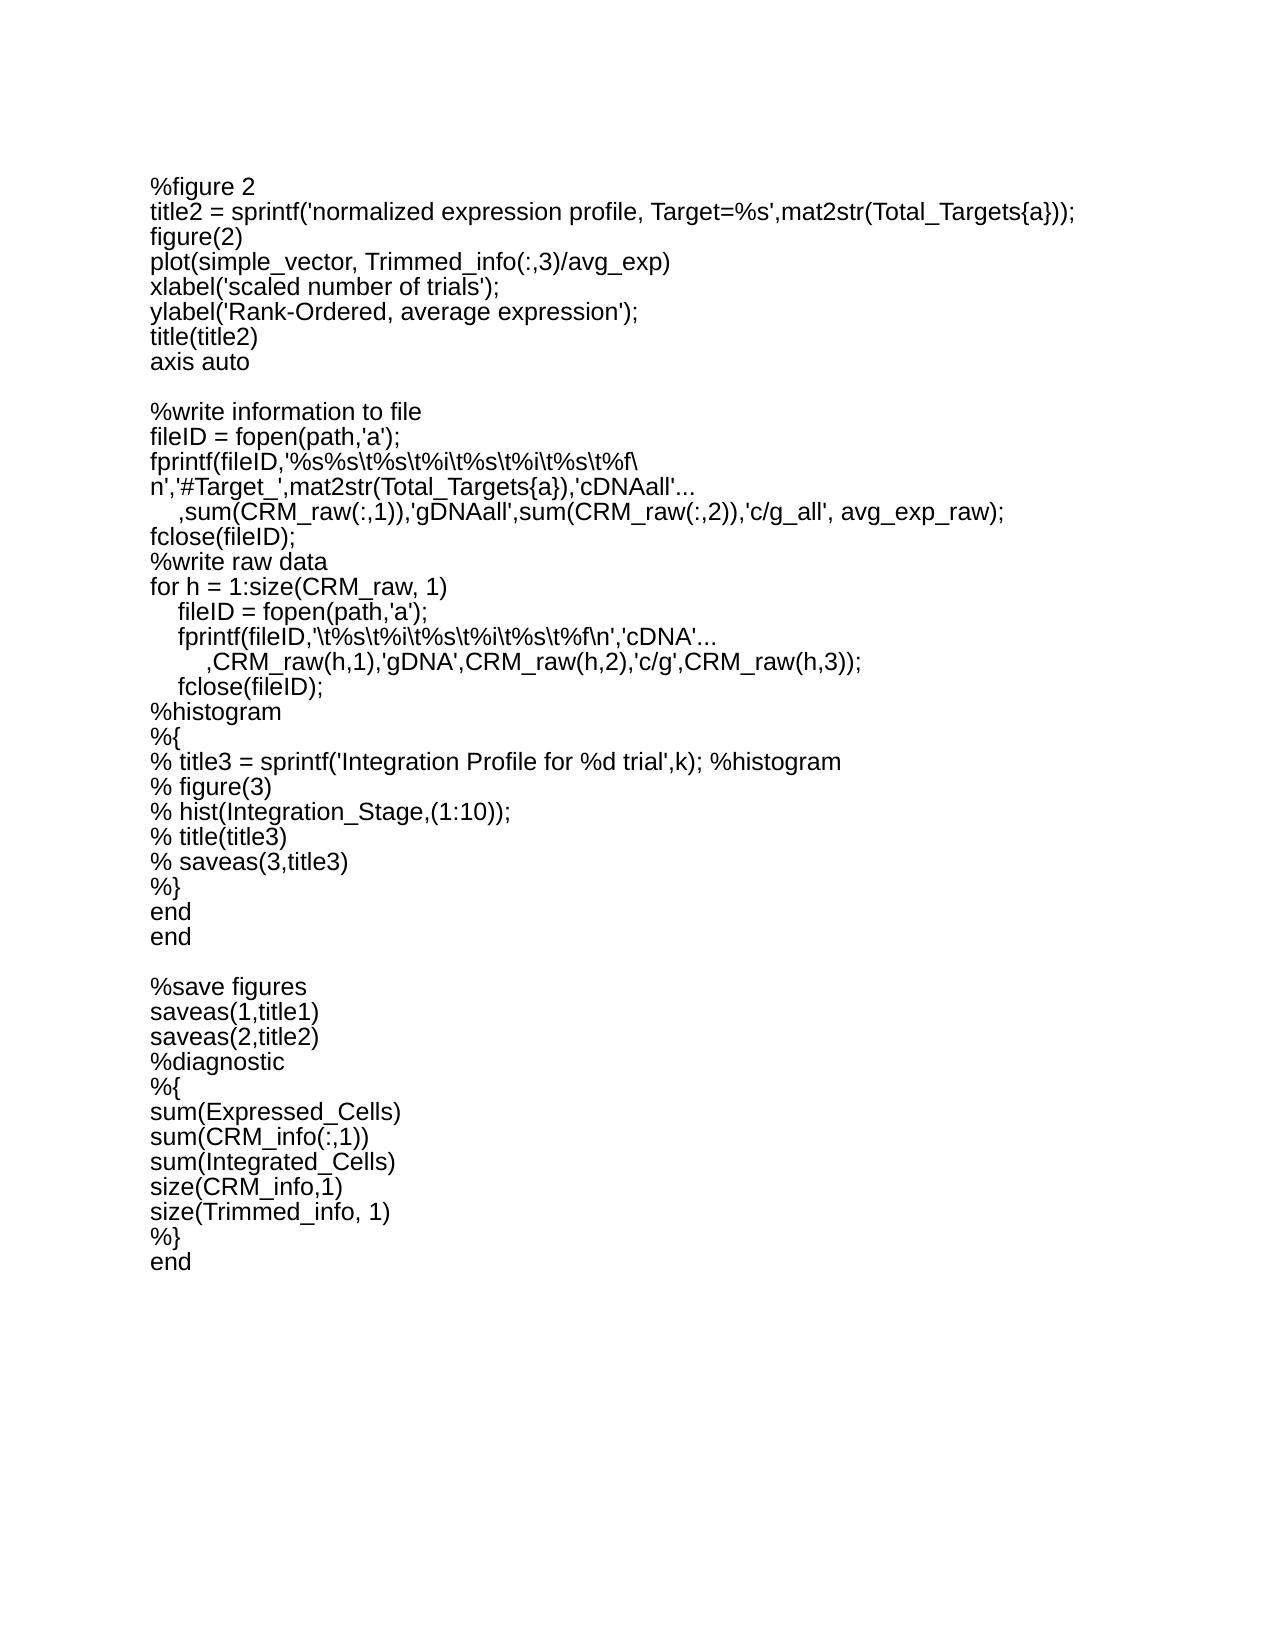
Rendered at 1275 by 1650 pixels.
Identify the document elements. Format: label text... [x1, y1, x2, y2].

text size(Trimmed_info, 1) [150, 1200, 1125, 1225]
text fprintf(fileID,'\t%s\t%i\t%s\t%i\t%s\t%f\n','cDNA'... [150, 625, 1125, 650]
text axis auto [150, 350, 1125, 375]
text %write information to file [150, 400, 1125, 425]
text fprintf(fileID,'%s%s\t%s\t%i\t%s\t%i\t%s\t%f\n','#Target_',mat2str(Total_Targets{a}),'cDNAall'... [150, 450, 1125, 500]
text sum(CRM_info(:,1)) [150, 1125, 1125, 1150]
text title(title2) [150, 325, 1125, 350]
text saveas(2,title2) [150, 1025, 1125, 1050]
text sum(Expressed_Cells) [150, 1100, 1125, 1125]
text %} [150, 1225, 1125, 1250]
text %save figures [150, 975, 1125, 1000]
text for h = 1:size(CRM_raw, 1) [150, 575, 1125, 600]
text plot(simple_vector, Trimmed_info(:,3)/avg_exp) [150, 250, 1125, 275]
text figure(2) [150, 225, 1125, 250]
text fclose(fileID); [150, 675, 1125, 700]
text ,sum(CRM_raw(:,1)),'gDNAall',sum(CRM_raw(:,2)),'c/g_all', avg_exp_raw); [150, 500, 1125, 525]
text % saveas(3,title3) [150, 850, 1125, 875]
text % title(title3) [150, 825, 1125, 850]
text fileID = fopen(path,'a'); [150, 425, 1125, 450]
text sum(Integrated_Cells) [150, 1150, 1125, 1175]
text fclose(fileID); [150, 525, 1125, 550]
text end [150, 1250, 1125, 1275]
text %} [150, 875, 1125, 900]
text %diagnostic [150, 1050, 1125, 1075]
text ,CRM_raw(h,1),'gDNA',CRM_raw(h,2),'c/g',CRM_raw(h,3)); [150, 650, 1125, 675]
text fileID = fopen(path,'a'); [150, 600, 1125, 625]
text %{ [150, 725, 1125, 750]
text % hist(Integration_Stage,(1:10)); [150, 800, 1125, 825]
text size(CRM_info,1) [150, 1175, 1125, 1200]
text % title3 = sprintf('Integration Profile for %d trial',k); %histogram [150, 750, 1125, 775]
text saveas(1,title1) [150, 1000, 1125, 1025]
text %figure 2 [150, 175, 1125, 200]
text % figure(3) [150, 775, 1125, 800]
text xlabel('scaled number of trials'); [150, 275, 1125, 300]
text end [150, 925, 1125, 950]
text title2 = sprintf('normalized expression profile, Target=%s',mat2str(Total_Targets{a})); [150, 200, 1125, 225]
text %histogram [150, 700, 1125, 725]
text end [150, 900, 1125, 925]
text %write raw data [150, 550, 1125, 575]
text %{ [150, 1075, 1125, 1100]
text ylabel('Rank-Ordered, average expression'); [150, 300, 1125, 325]
